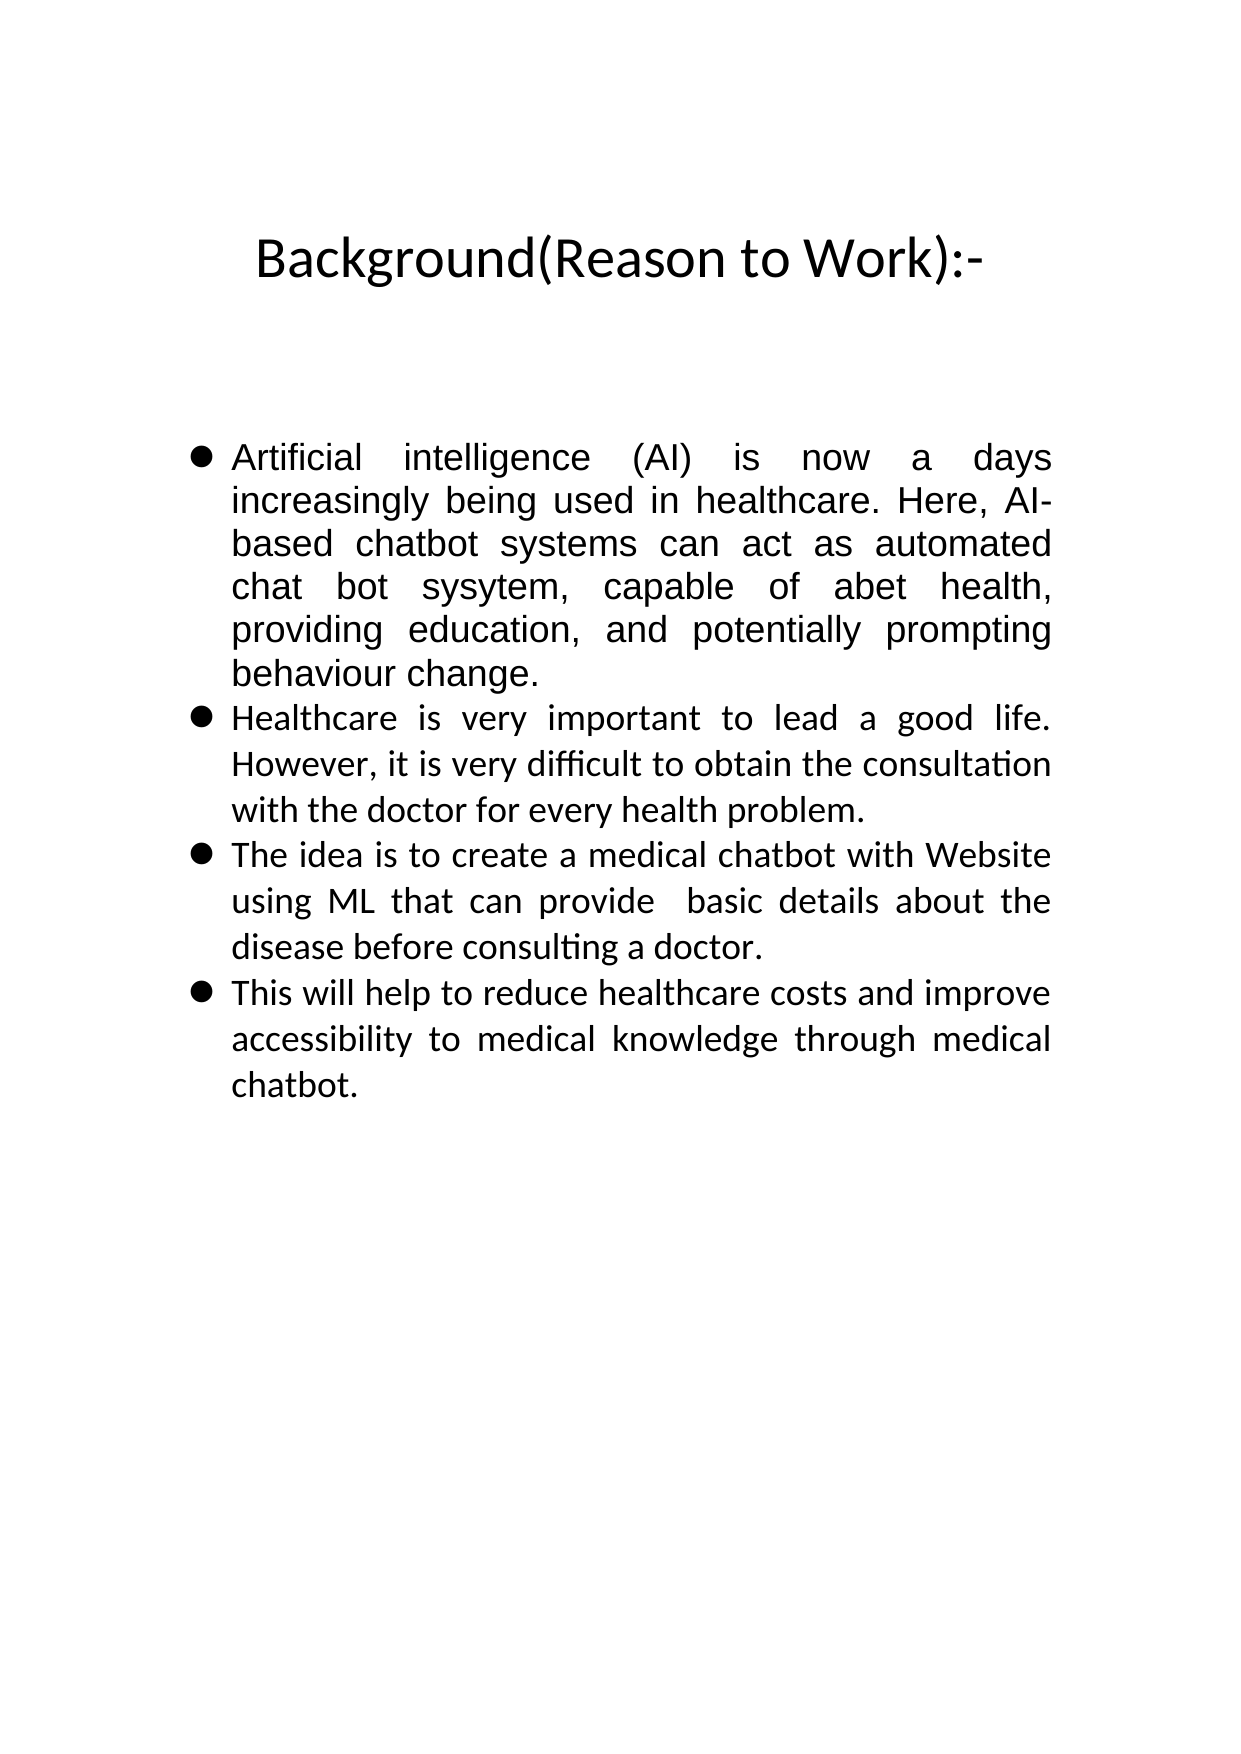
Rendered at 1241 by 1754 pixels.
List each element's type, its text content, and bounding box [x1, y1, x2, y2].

list Healthcare is very important to lead a good life. However, it is very difficult to obtain the consultation with the doctor for every health problem. [187, 694, 1053, 831]
list Artificial intelligence (AI) is now a days increasingly being used in healthcare. Here, AI-based chatbot systems can act as automated chat bot sysytem, capable of abet health, providing education, and potentially prompting behaviour change. [187, 435, 1053, 694]
text Background(Reason to Work):- [187, 221, 1053, 292]
list This will help to reduce healthcare costs and improve accessibility to medical knowledge through medical chatbot. [187, 969, 1053, 1106]
list The idea is to create a medical chatbot with Website using ML that can provide basic details about the disease before consulting a doctor. [187, 831, 1053, 969]
